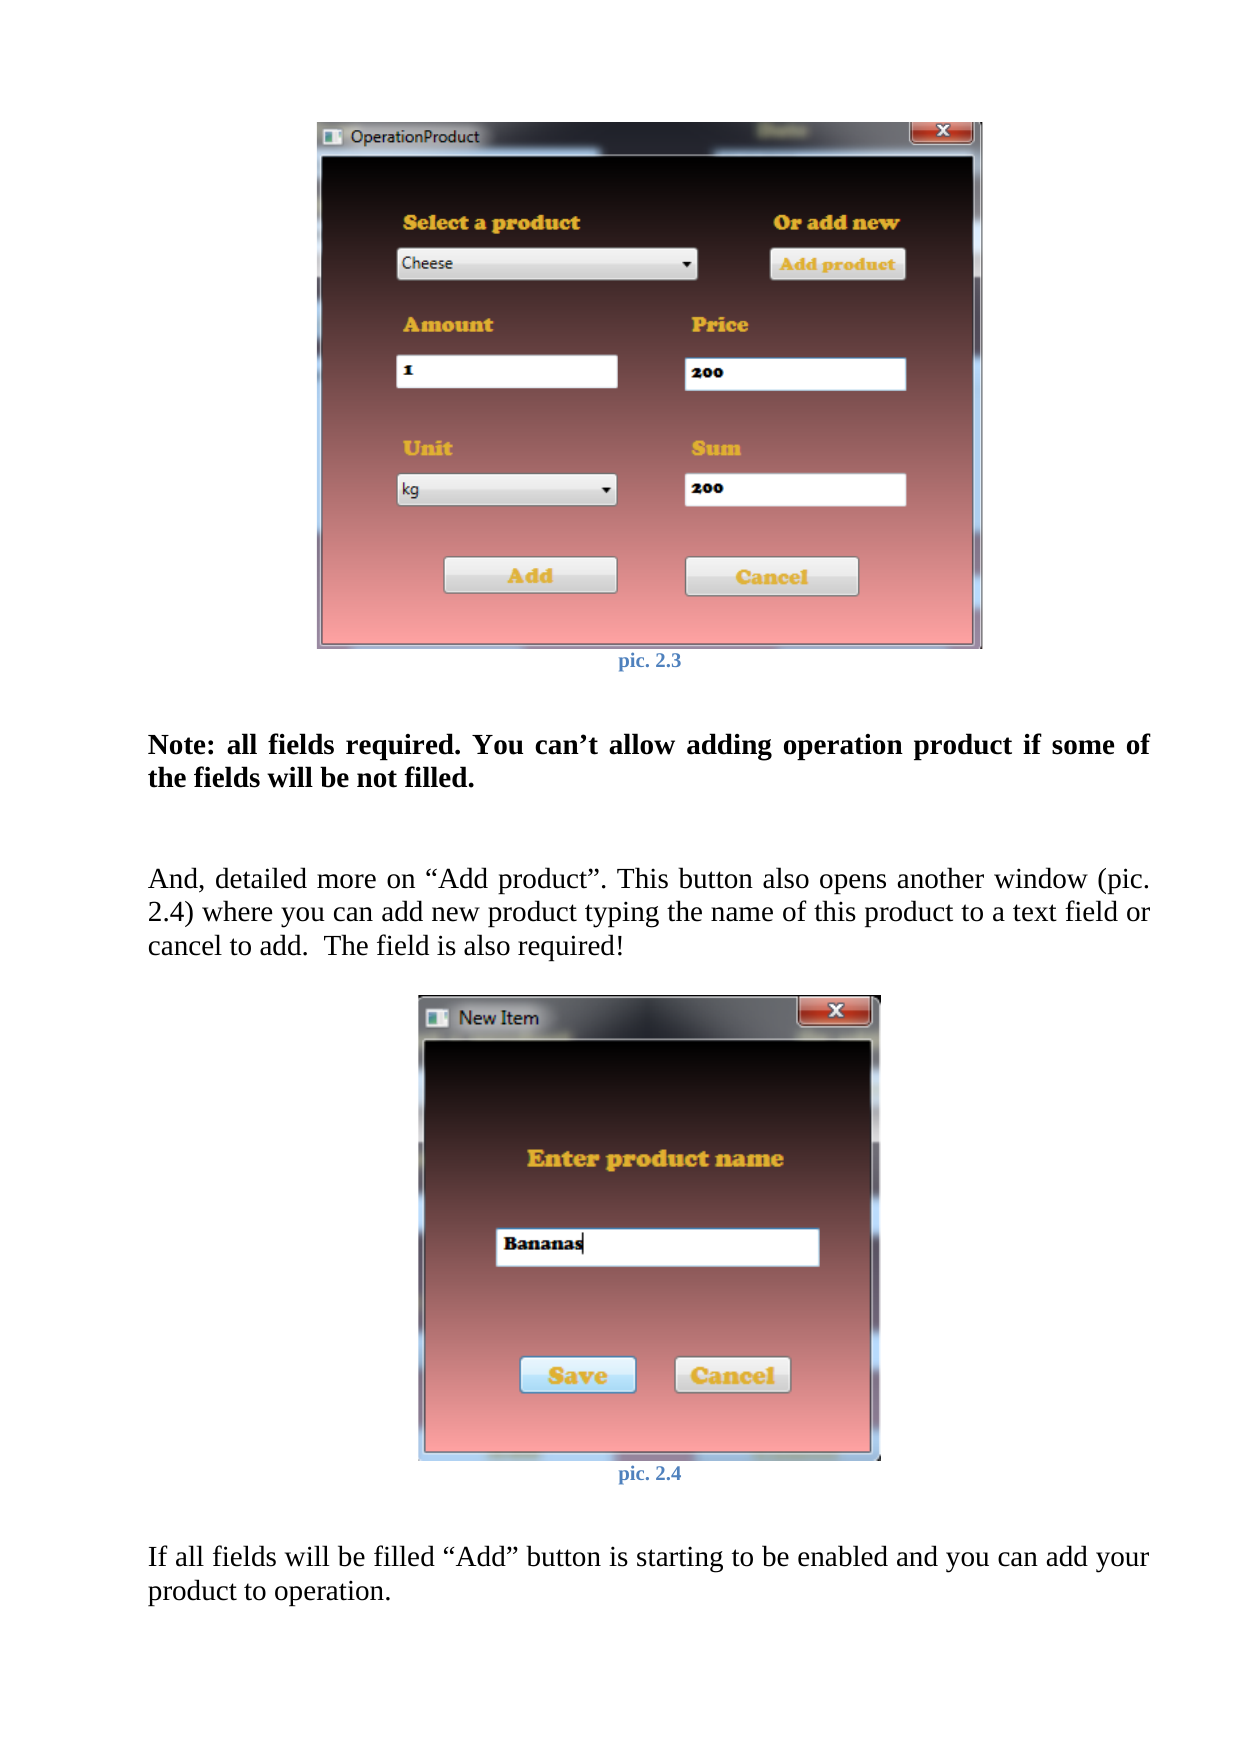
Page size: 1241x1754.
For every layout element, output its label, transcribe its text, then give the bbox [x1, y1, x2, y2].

picture [418, 995, 881, 1461]
text Note: all fields required. You can’t allow adding operation product if some of the fields will be not filled. [148, 727, 1152, 794]
text If all fields will be filled “Add” button is starting to be enabled and you can add your product to operation. [148, 1506, 1152, 1606]
picture [316, 122, 983, 649]
text And, detailed more on “Add product”. This button also opens another window (pic. 2.4) where you can add new product typing the name of this product to a text field or cancel to add. The field is also required! [148, 794, 1152, 962]
text pic. 2.3 [148, 648, 1152, 672]
